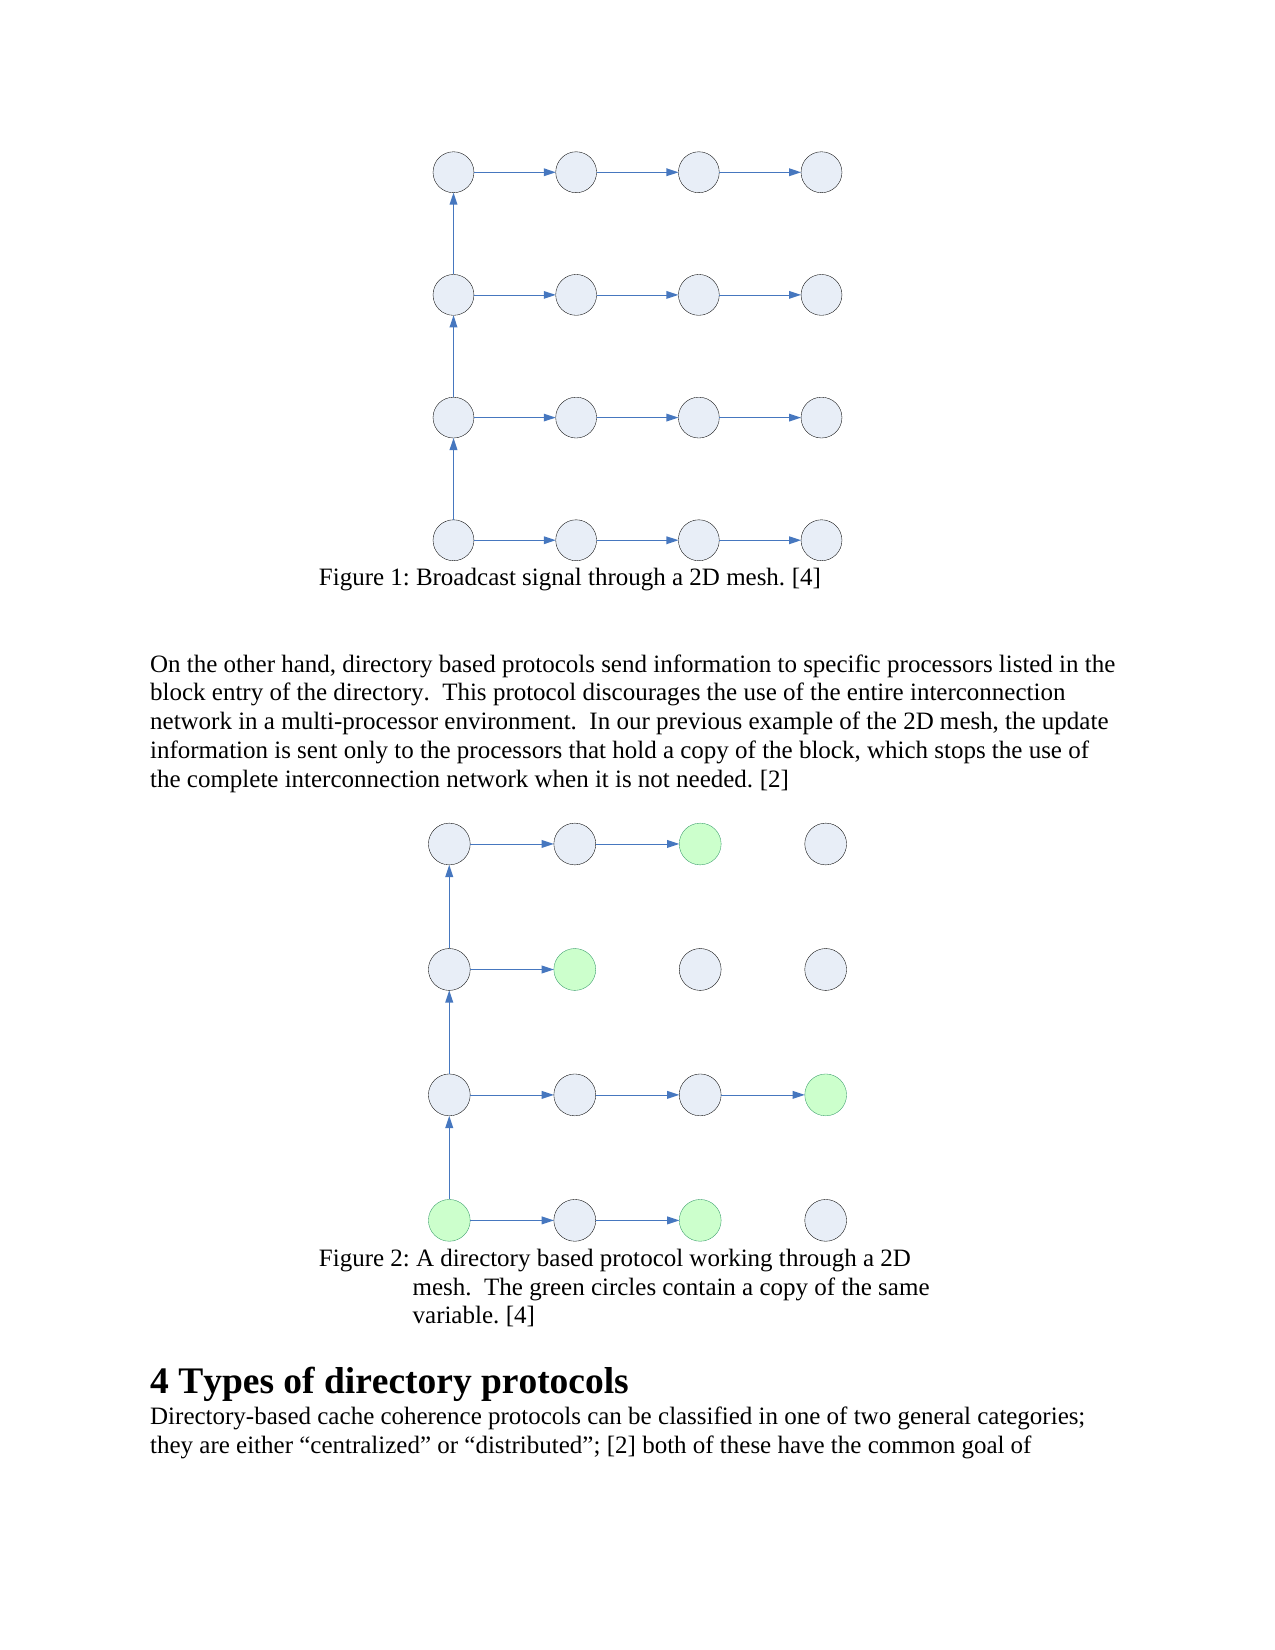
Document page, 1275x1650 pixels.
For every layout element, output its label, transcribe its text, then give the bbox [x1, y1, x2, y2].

text 4 Types of directory protocols [150, 1358, 1125, 1401]
text Figure 1: Broadcast signal through a 2D mesh. [4] [319, 562, 1125, 591]
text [150, 1401, 1125, 1459]
text Figure 2: A directory based protocol working through a 2D mesh. The green circles contain a copy of the same variable. [4] [319, 1243, 956, 1329]
text On the other hand, directory based protocols send information to specific processors listed in the block entry of the directory. This protocol discourages the use of the entire interconnection network in a multi-processor environment. In our previous example of the 2D mesh, the update information is sent only to the processors that hold a copy of the block, which stops the use of the complete interconnection network when it is not needed. [2] [150, 649, 1125, 792]
